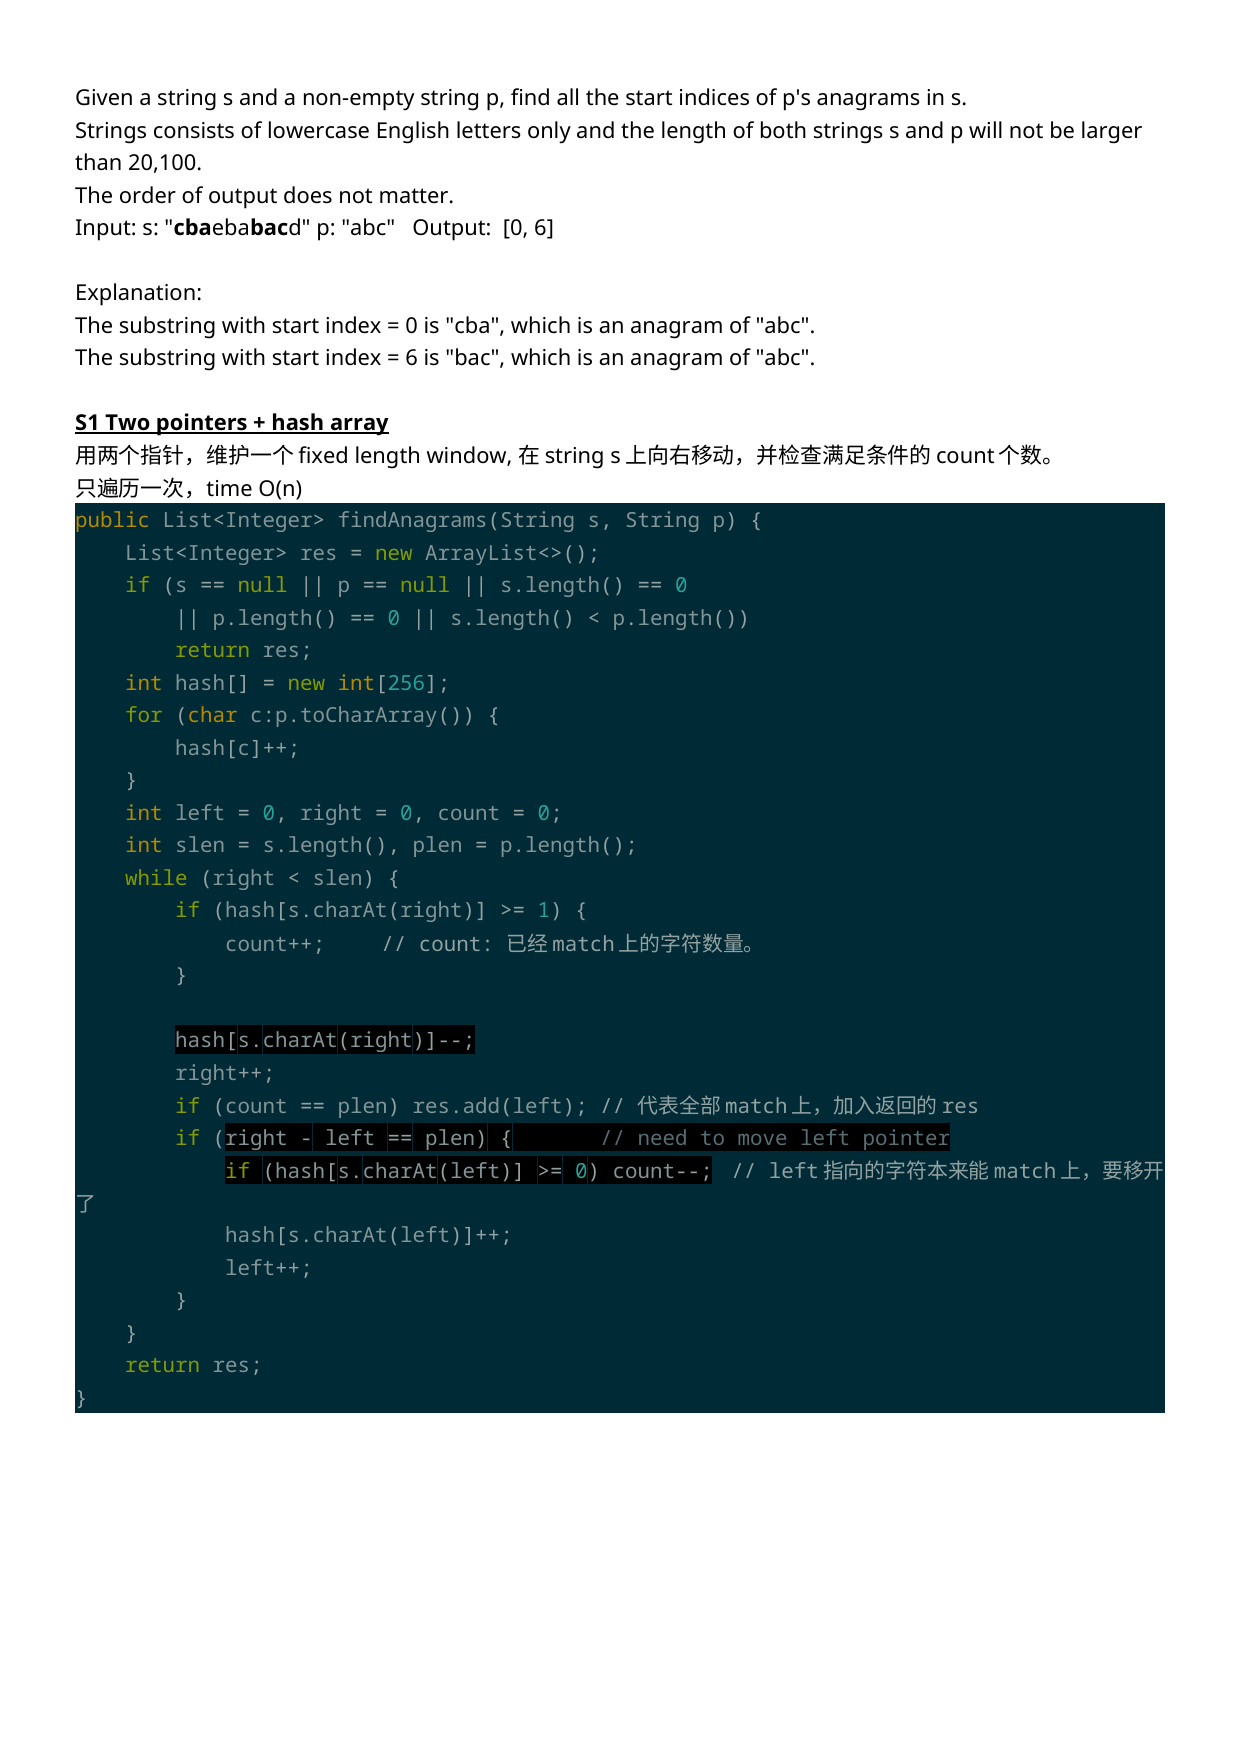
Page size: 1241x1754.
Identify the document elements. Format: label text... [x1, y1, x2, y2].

text count++; // count: 已经match上的字符数量。 [75, 926, 1165, 958]
text S1 Two pointers + hash array [75, 406, 1165, 438]
text Given a string s and a non-empty string p, find all the start indices of p's anagrams in s. [75, 81, 1165, 113]
text 用两个指针，维护一个fixed length window, 在string s上向右移动，并检查满足条件的count个数。 [75, 438, 1165, 471]
text } [75, 1283, 1165, 1316]
text while (right < slen) { [75, 861, 1165, 893]
text for (char c:p.toCharArray()) { [75, 698, 1165, 731]
text } [75, 1381, 1165, 1413]
text The order of output does not matter. [75, 178, 1165, 211]
text hash[c]++; [75, 731, 1165, 763]
text if (count == plen) res.add(left); // 代表全部match上，加入返回的res [75, 1088, 1165, 1121]
text Strings consists of lowercase English letters only and the length of both strings s and p will not be larger than 20,100. [75, 113, 1165, 178]
text int hash[] = new int[256]; [75, 666, 1165, 698]
text hash[s.charAt(right)]--; [75, 1023, 1165, 1056]
text if (hash[s.charAt(right)] >= 1) { [75, 893, 1165, 926]
text if (right - left == plen) { // need to move left pointer [75, 1121, 1165, 1153]
text } [75, 1316, 1165, 1348]
text if (s == null || p == null || s.length() == 0 [75, 568, 1165, 601]
text The substring with start index = 6 is "bac", which is an anagram of "abc". [75, 341, 1165, 373]
text int left = 0, right = 0, count = 0; [75, 796, 1165, 828]
text hash[s.charAt(left)]++; [75, 1218, 1165, 1251]
text The substring with start index = 0 is "cba", which is an anagram of "abc". [75, 308, 1165, 341]
text return res; [75, 633, 1165, 666]
text || p.length() == 0 || s.length() < p.length()) [75, 601, 1165, 633]
text int slen = s.length(), plen = p.length(); [75, 828, 1165, 861]
text left++; [75, 1251, 1165, 1283]
text Input: s: "cbaebabacd" p: "abc" Output: [0, 6] [75, 211, 1165, 243]
text Explanation: [75, 276, 1165, 308]
text } [75, 958, 1165, 991]
text if (hash[s.charAt(left)] >= 0) count--; // left指向的字符本来能match上，要移开了 [75, 1153, 1165, 1218]
text List<Integer> res = new ArrayList<>(); [75, 536, 1165, 568]
text return res; [75, 1348, 1165, 1381]
text } [75, 763, 1165, 796]
text right++; [75, 1056, 1165, 1088]
text public List<Integer> findAnagrams(String s, String p) { [75, 503, 1165, 536]
text 只遍历一次，time O(n) [75, 471, 1165, 503]
